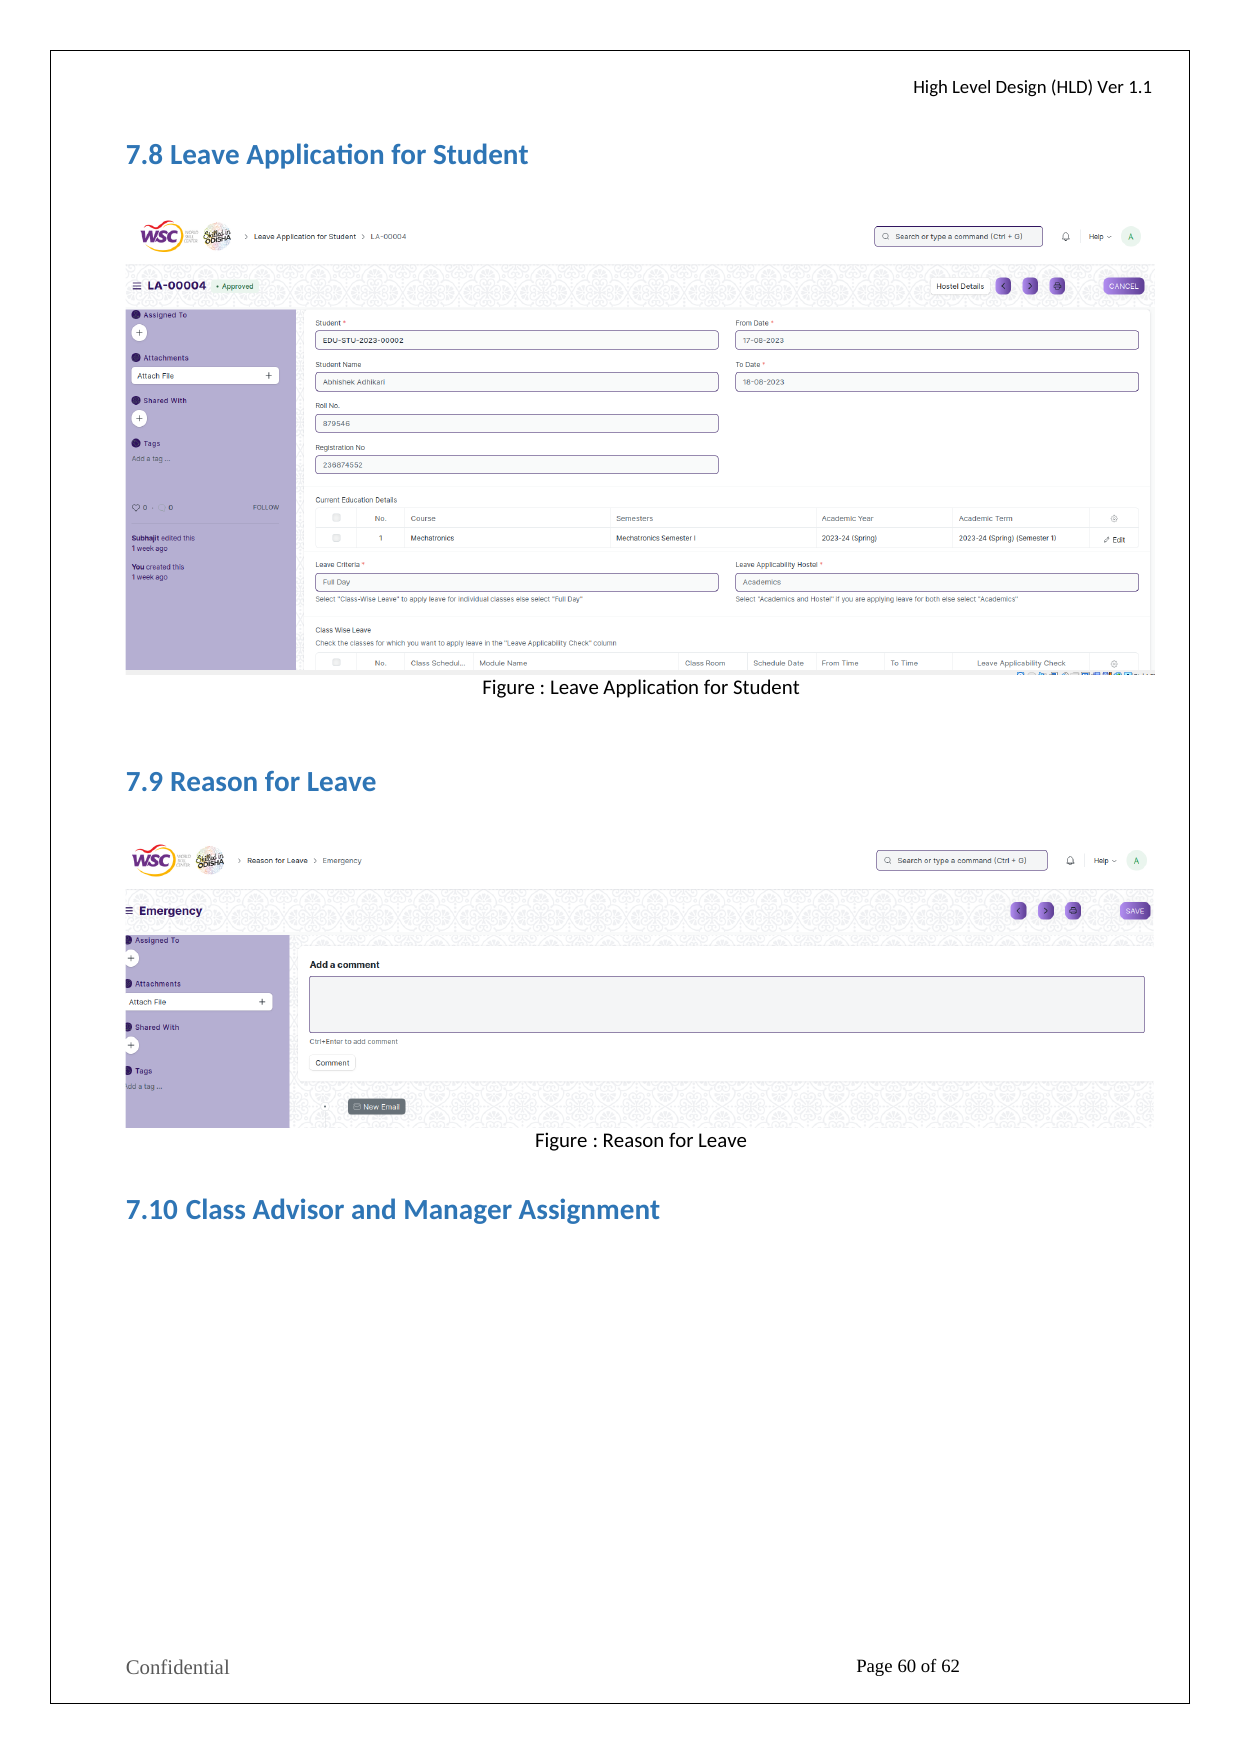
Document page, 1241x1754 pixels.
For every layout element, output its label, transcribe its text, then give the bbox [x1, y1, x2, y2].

text Figure : Leave Application for Student [126, 674, 1156, 700]
text Figure : Reason for Leave [126, 1128, 1156, 1153]
picture [125, 209, 1155, 675]
picture [125, 836, 1154, 1128]
subtitle Reason for Leave [126, 763, 1156, 799]
subtitle Class Advisor and Manager Assignment [126, 1191, 1156, 1227]
subtitle Leave Application for Student [126, 136, 1156, 171]
